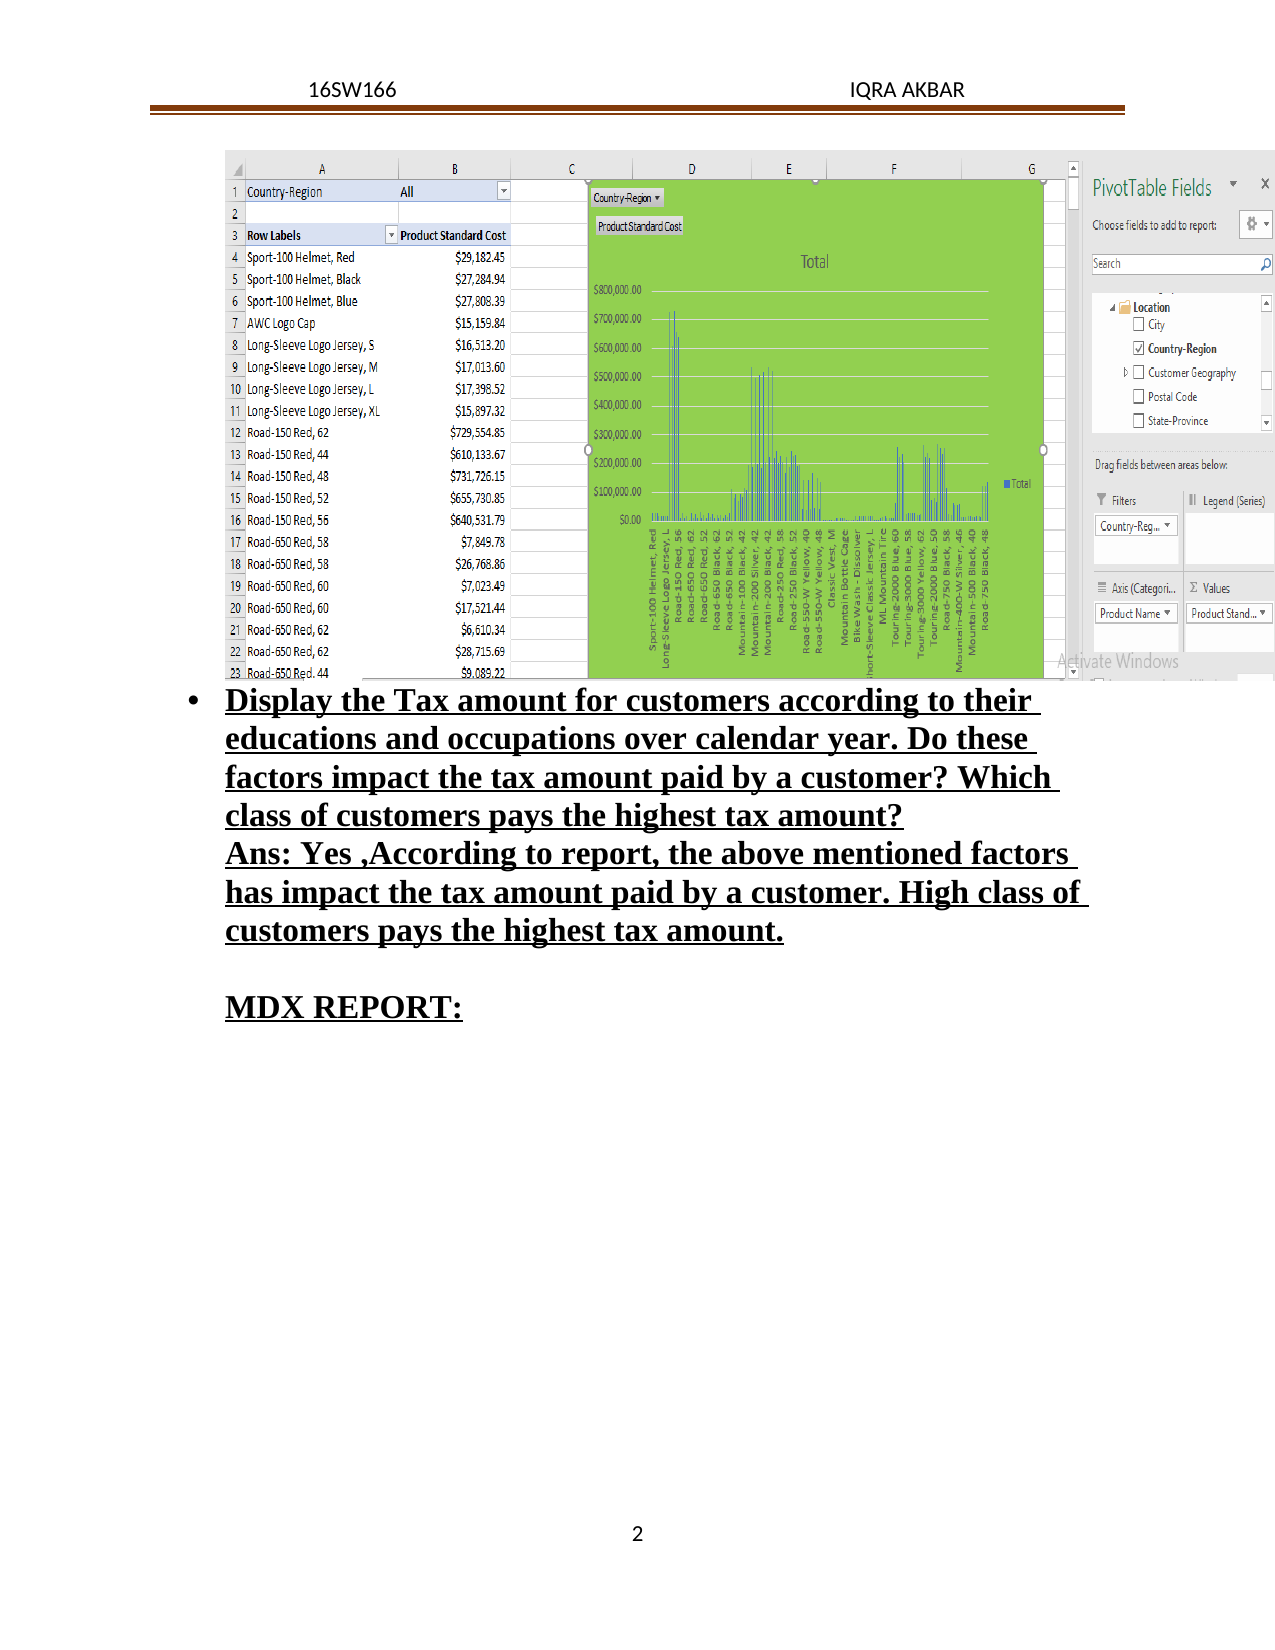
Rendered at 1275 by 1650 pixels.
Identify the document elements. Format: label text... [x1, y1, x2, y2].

list Display the Tax amount for customers according to their educations and occupations over calendar year. Do these factors impact the tax amount paid by a customer? Which class of customers pays the highest tax amount? [187, 680, 1125, 833]
picture [225, 150, 1275, 681]
text Ans: Yes ,According to report, the above mentioned factors has impact the tax amount paid by a customer. High class of customers pays the highest tax amount. [225, 833, 1125, 948]
list MDX REPORT: [225, 987, 1125, 1025]
